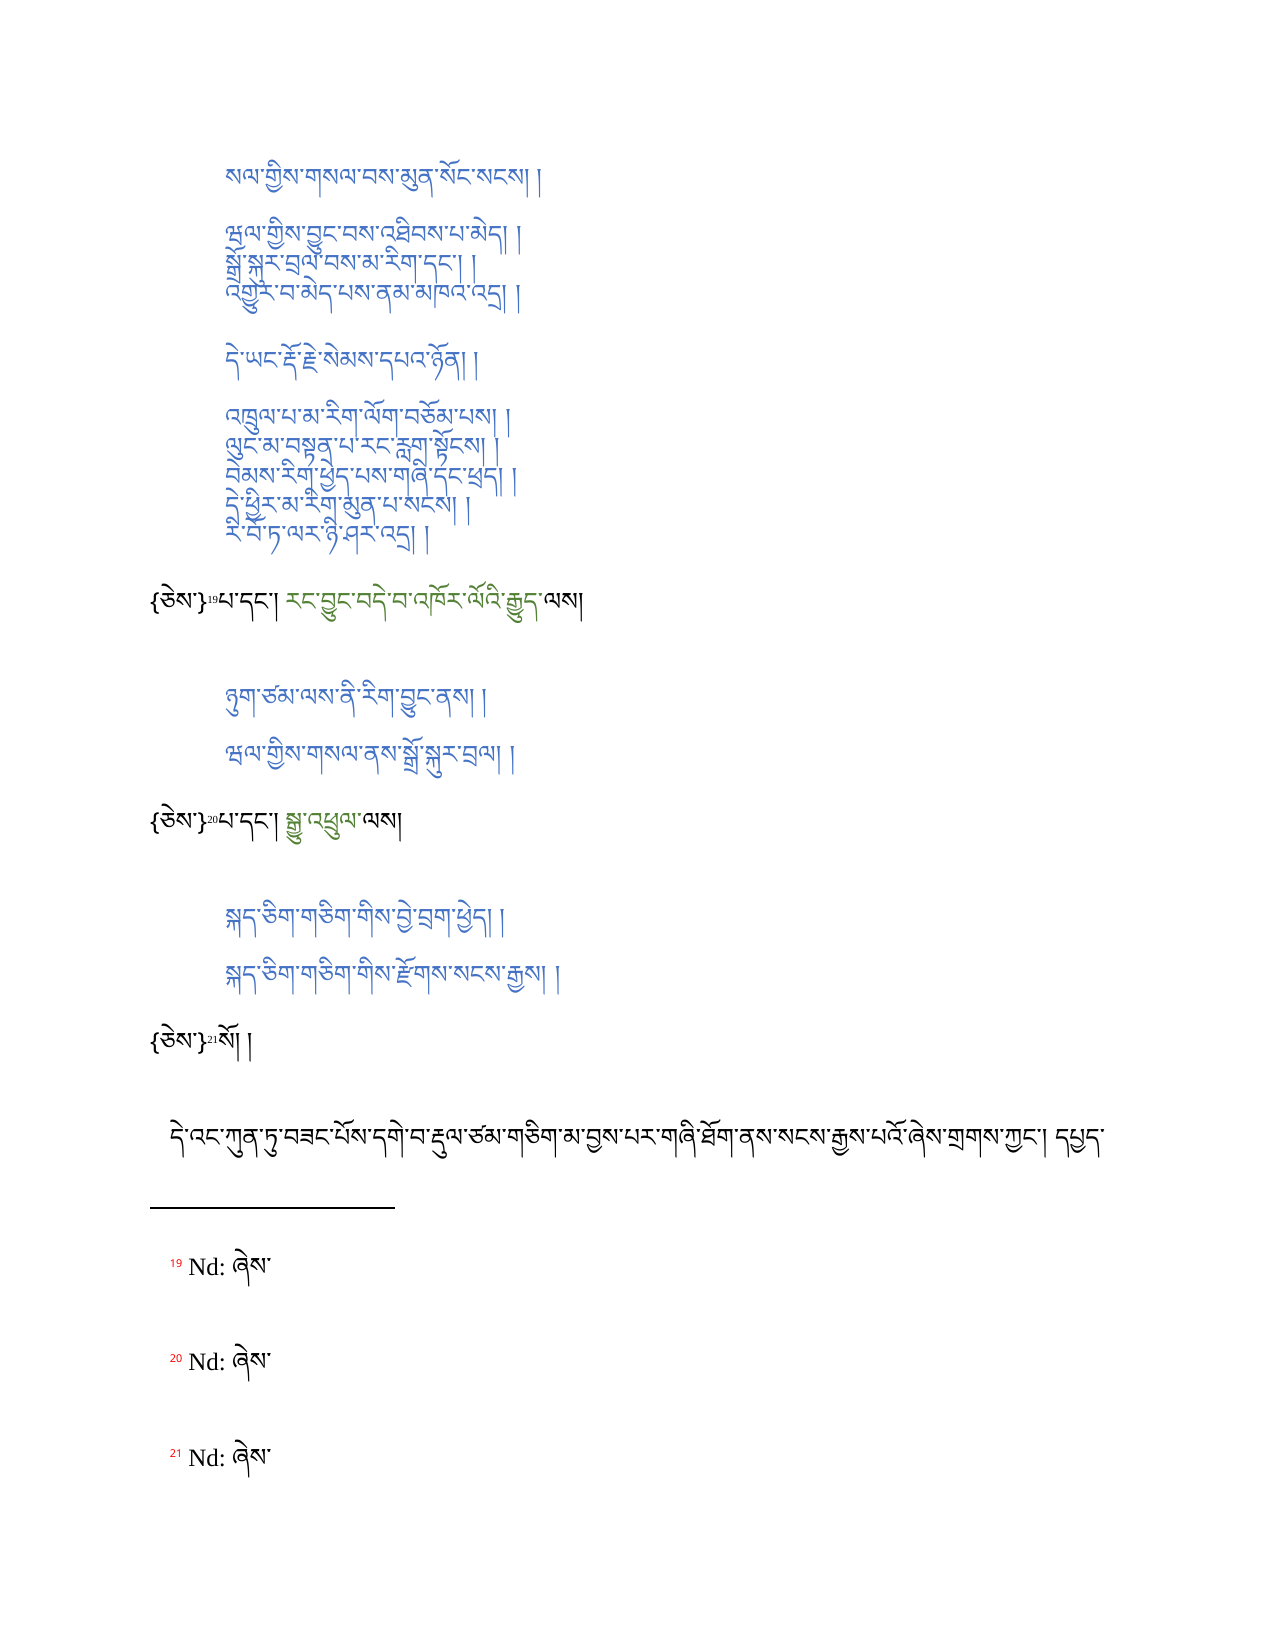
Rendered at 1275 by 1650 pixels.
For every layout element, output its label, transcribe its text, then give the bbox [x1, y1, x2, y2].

text ཝལ་གྱིས་བྱུང་བས་འཐིབས་པ་མེད། ། [225, 220, 1050, 249]
text རི་བོ་ཏ་ལར་ཉི་ཤར་འདྲ། ། [225, 520, 1050, 549]
text {ཅེས་}སོ། ། [150, 1014, 1125, 1084]
text འཁྲུལ་པ་མ་རིག་ལོག་བཅོམ་པས། ། [225, 403, 1050, 432]
text {ཅེས་}པ་དང༌། རང་བྱུང་བདེ་བ་འཁོར་ལོའི་རྒྱུད་ལས། [150, 574, 1125, 644]
text {ཅེས་}པ་དང༌། སྒྱུ་འཕྲུལ་ལས། [150, 794, 1125, 864]
text ཝལ་གྱིས་གསལ་ནས་སྒྲོ་སྐུར་བྲལ། ། [225, 740, 1050, 769]
text དེ་ཡང་རྡོ་རྗེ་སེམས་དཔའ་ཉོན། ། [225, 333, 1050, 403]
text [150, 1109, 1125, 1180]
text སལ་གྱིས་གསལ་བས་མུན་སོང་སངས། ། [225, 150, 1050, 220]
text སྒྲོ་སྐུར་བྲལ་བས་མ་རིག་དང༌། ། [225, 249, 1050, 279]
text སྐད་ཅིག་གཅིག་གིས་བྱེ་བྲག་ཕྱེད། ། [225, 889, 1050, 960]
text སྐད་ཅིག་གཅིག་གིས་རྫོགས་སངས་རྒྱས། ། [225, 960, 1050, 989]
text ཉུག་ཙམ་ལས་ནི་རིག་བྱུང་ནས། ། [225, 669, 1050, 740]
text འགྱུར་བ་མེད་པས་ནམ་མཁའ་འདྲ། ། [225, 279, 1050, 308]
text བེམས་རིག་ཕྱེད་པས་གཞི་དང་ཕྲད། ། [225, 462, 1050, 491]
text ལུང་མ་བསྟན་པ་རང་རླག་སྟོངས། ། [225, 432, 1050, 462]
text དེ་ཕྱིར་མ་རིག་མུན་པ་སངས། ། [225, 491, 1050, 520]
